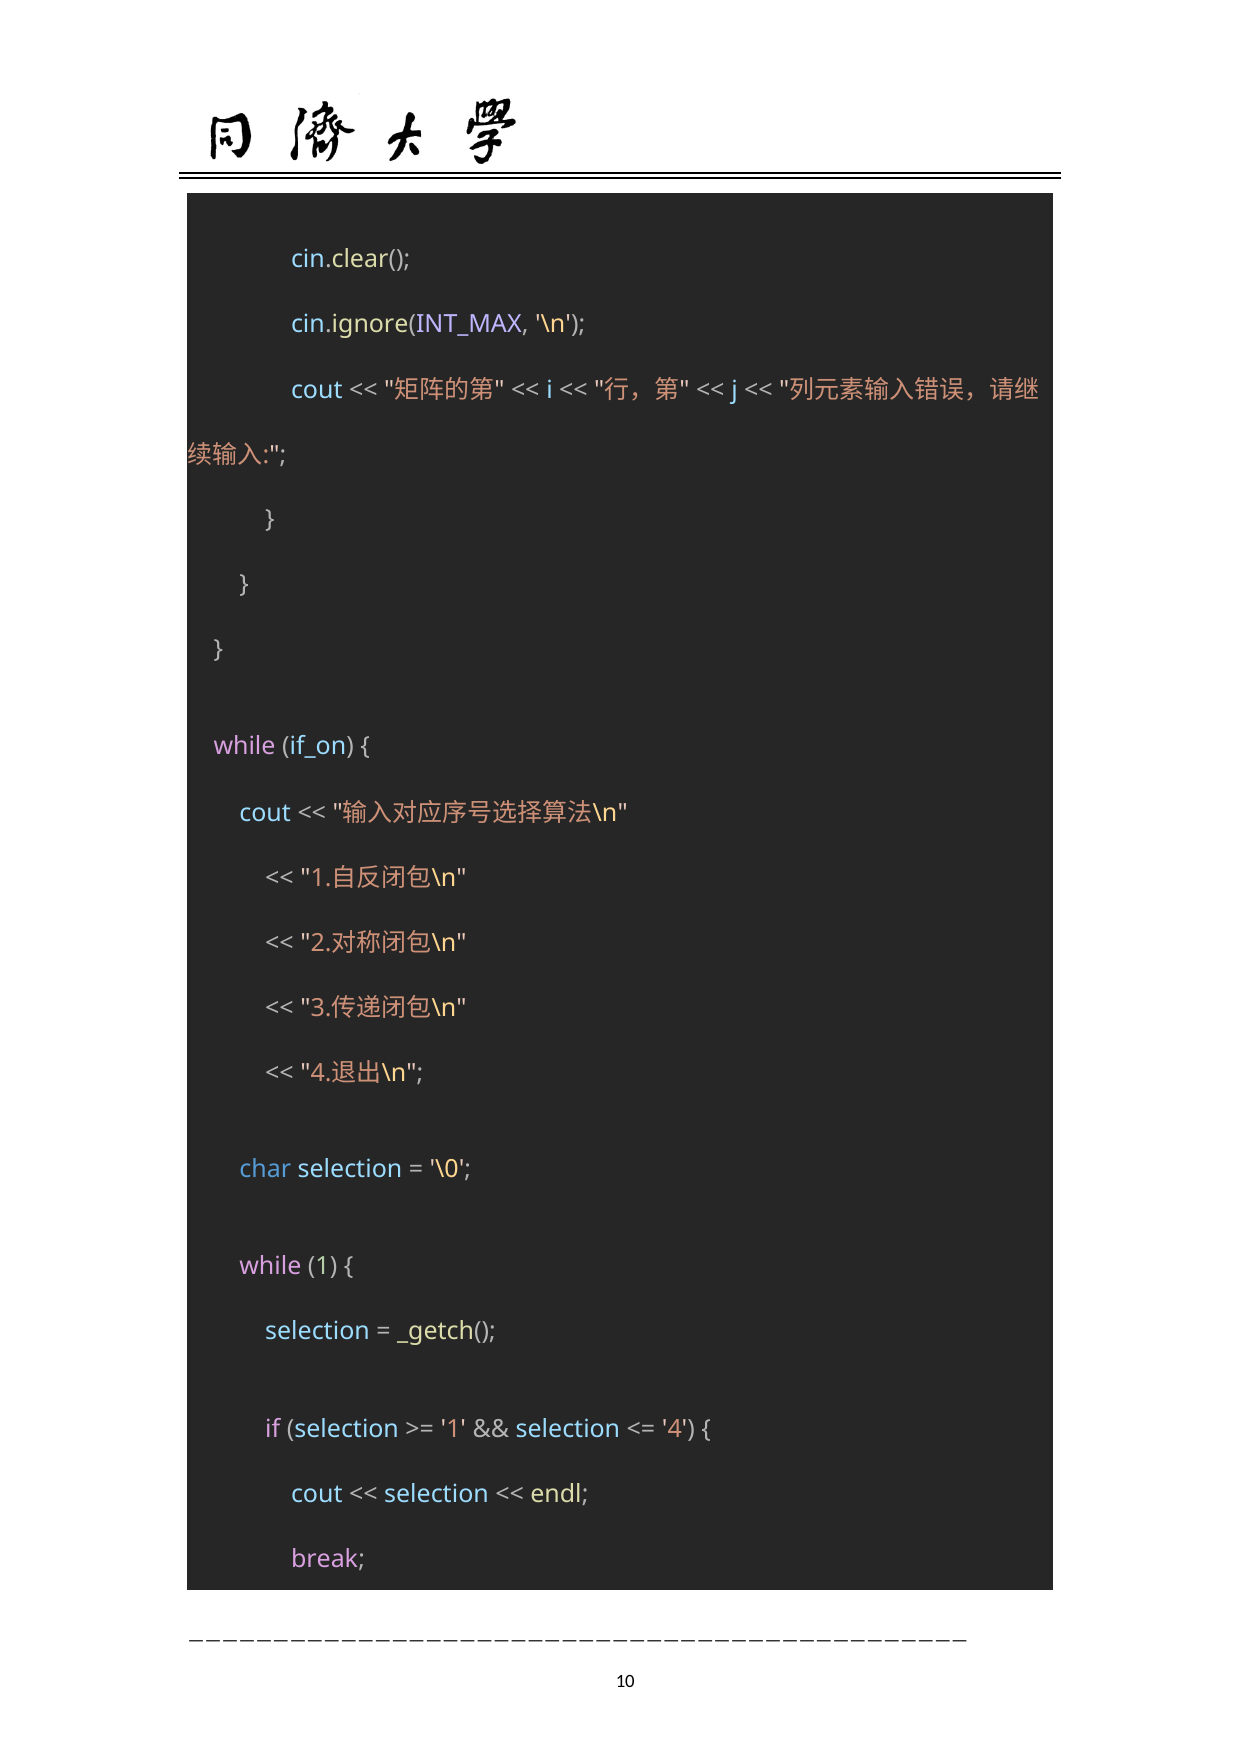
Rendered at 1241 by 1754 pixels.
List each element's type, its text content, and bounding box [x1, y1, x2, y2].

text } [187, 615, 1053, 680]
text << "4.退出\n"; [187, 1038, 1053, 1103]
text cin.clear(); [187, 225, 1053, 290]
text selection = _getch(); [187, 1298, 1053, 1363]
text << "3.传递闭包\n" [187, 973, 1053, 1038]
picture [187, 90, 535, 171]
text char selection = '\0'; [187, 1135, 1053, 1200]
text while (if_on) { [187, 713, 1053, 778]
text cout << "矩阵的第" << i << "行，第" << j << "列元素输入错误，请继续输入:"; [187, 355, 1053, 485]
text << "2.对称闭包\n" [187, 908, 1053, 973]
text while (1) { [187, 1233, 1053, 1298]
text break; [187, 1525, 1053, 1590]
text cin.ignore(INT_MAX, '\n'); [187, 290, 1053, 355]
text if (selection >= '1' && selection <= '4') { [187, 1395, 1053, 1460]
text cout << selection << endl; [187, 1460, 1053, 1525]
text << "1.自反闭包\n" [187, 843, 1053, 908]
text cout << "输入对应序号选择算法\n" [187, 778, 1053, 843]
text } [187, 485, 1053, 550]
text } [187, 550, 1053, 615]
